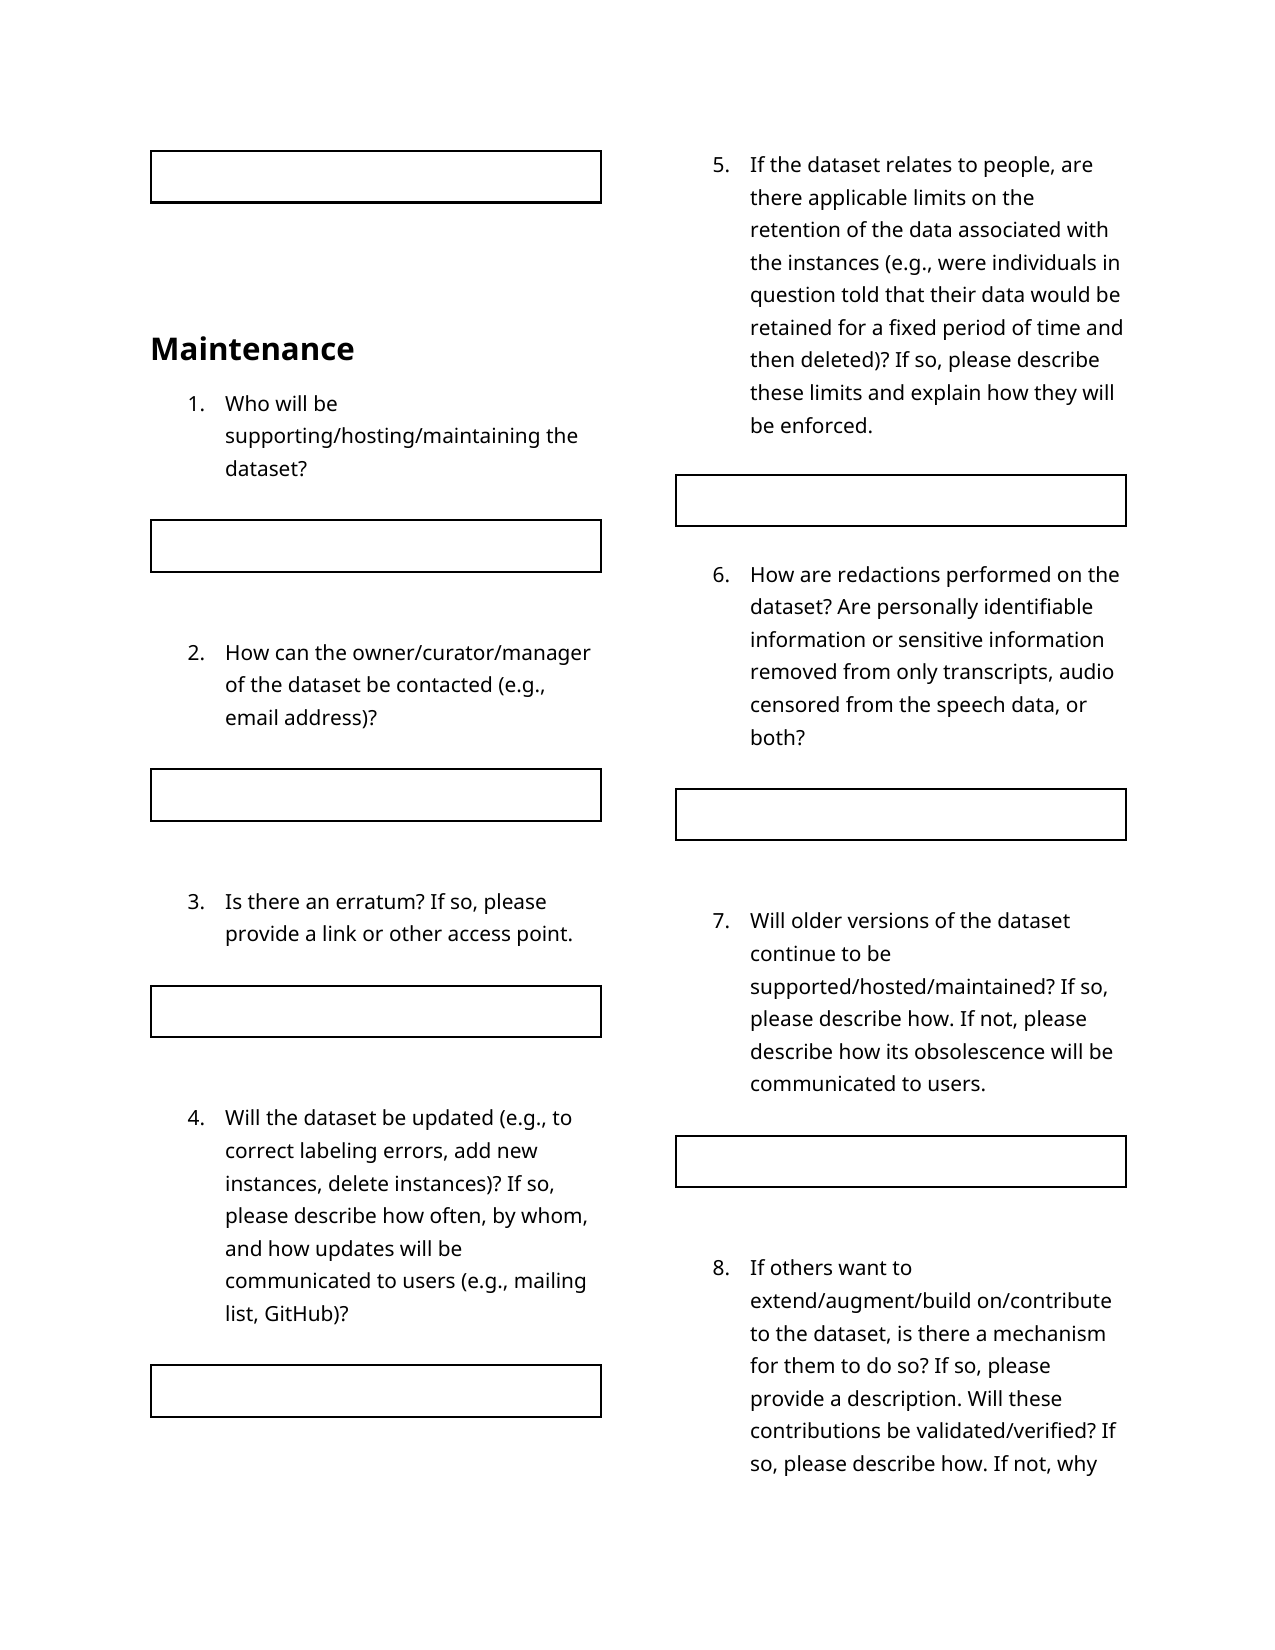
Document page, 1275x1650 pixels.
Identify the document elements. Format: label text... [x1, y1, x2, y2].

list Is there an erratum? If so, please provide a link or other access point. [187, 887, 600, 948]
table_header [677, 790, 1125, 839]
table_header [677, 476, 1125, 525]
list If the dataset relates to people, are there applicable limits on the retention of the data associated with the instances (e.g., were individuals in question told that their data would be retained for a fixed period of time and then deleted)? If so, please describe these limits and explain how they will be enforced. [712, 150, 1125, 439]
table_header [152, 770, 600, 820]
list Will older versions of the dataset continue to be supported/hosted/maintained? If so, please describe how. If not, please describe how its obsolescence will be communicated to users. [712, 907, 1125, 1098]
list How are redactions performed on the dataset? Are personally identifiable information or sensitive information removed from only transcripts, audio censored from the speech data, or both? [712, 560, 1125, 751]
table_header [152, 987, 600, 1036]
list Will the dataset be updated (e.g., to correct labeling errors, add new instances, delete instances)? If so, please describe how often, by whom, and how updates will be communicated to users (e.g., mailing list, GitHub)? [187, 1103, 600, 1327]
list Who will be supporting/hosting/maintaining the dataset? [187, 389, 600, 482]
table_header [152, 1366, 600, 1416]
list How can the owner/curator/manager of the dataset be contacted (e.g., email address)? [187, 638, 600, 732]
subtitle Maintenance [150, 327, 600, 370]
table_header [152, 521, 600, 571]
table_header [152, 152, 600, 201]
table_header [677, 1137, 1125, 1186]
